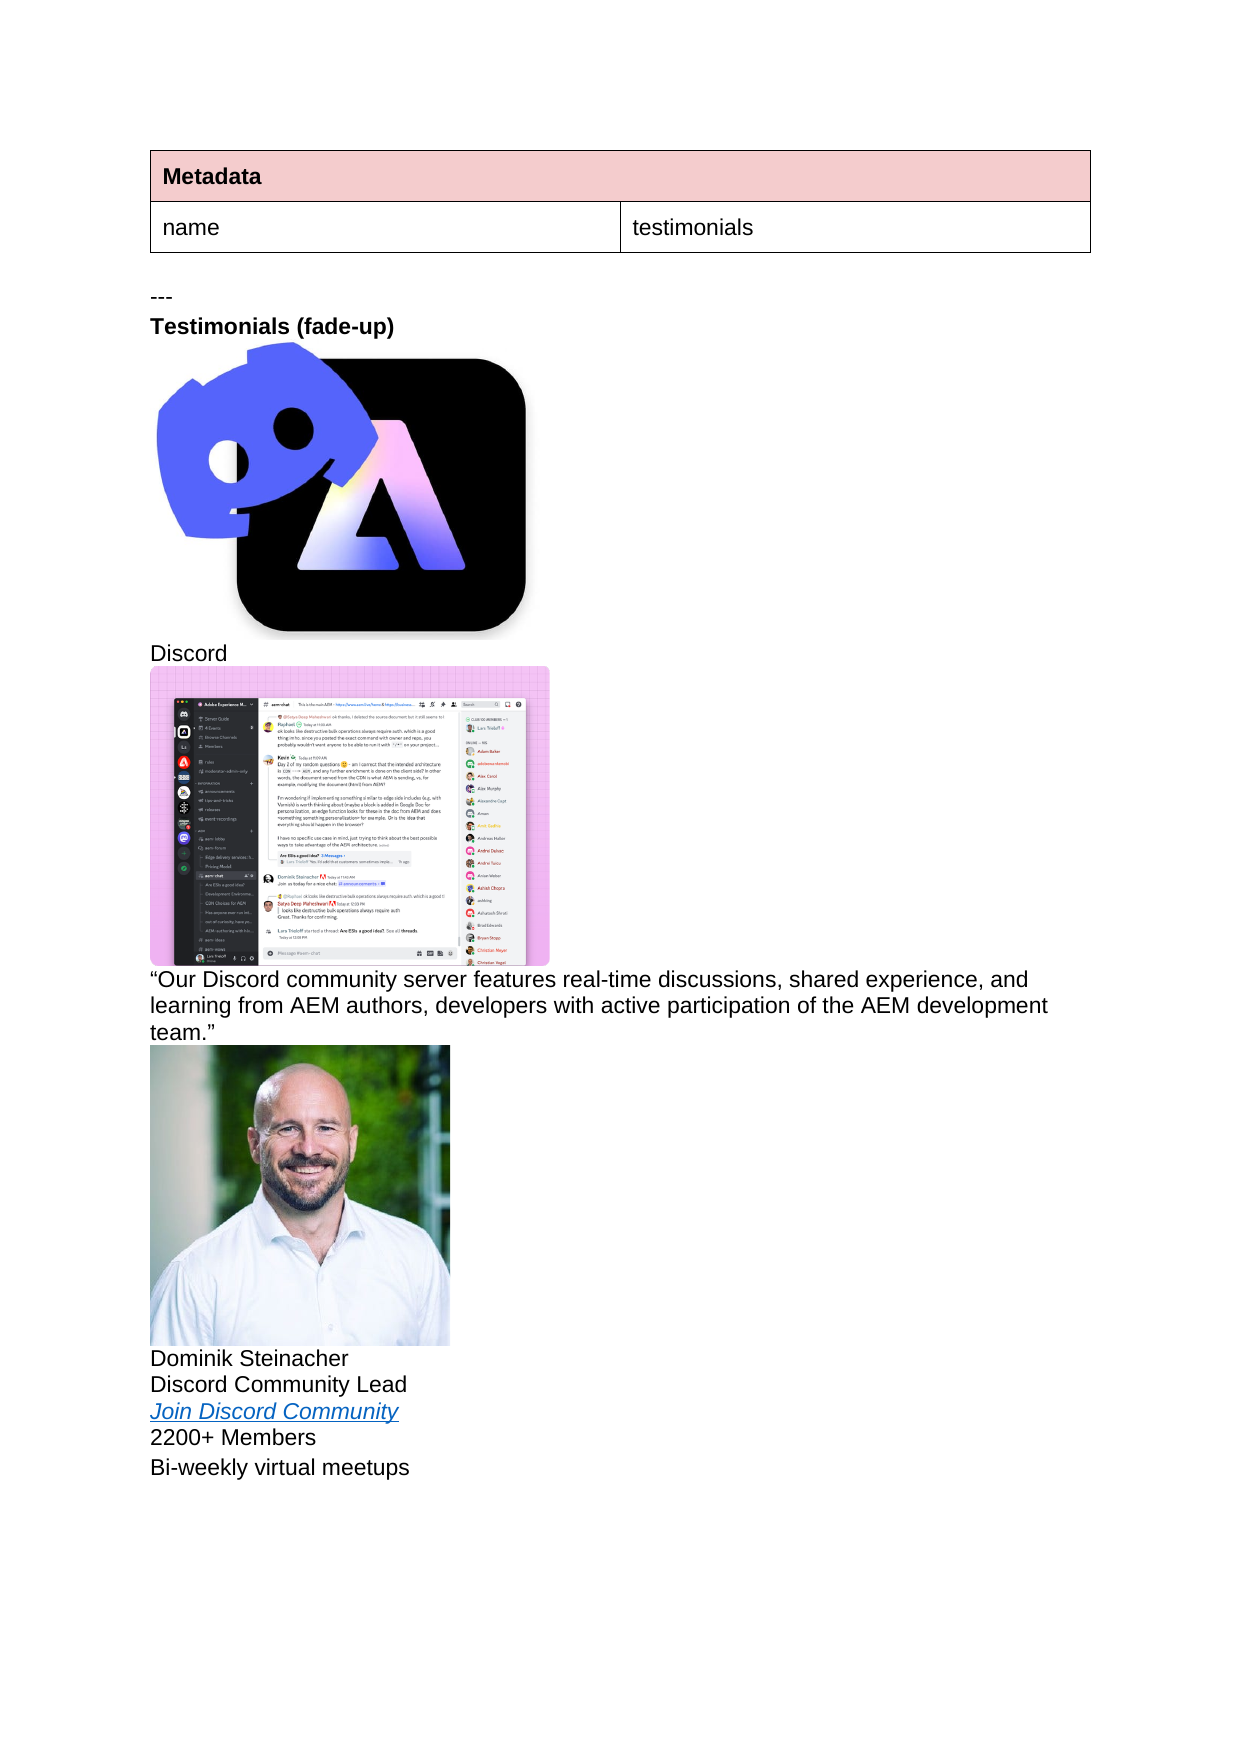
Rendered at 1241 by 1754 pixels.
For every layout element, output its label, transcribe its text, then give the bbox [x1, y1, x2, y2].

table_cell testimonials [621, 202, 1090, 252]
table_header Metadata [151, 151, 1090, 201]
picture [150, 1045, 451, 1346]
picture [150, 339, 551, 640]
picture [150, 666, 550, 966]
table_cell name [151, 202, 620, 252]
text --- [150, 283, 1090, 309]
